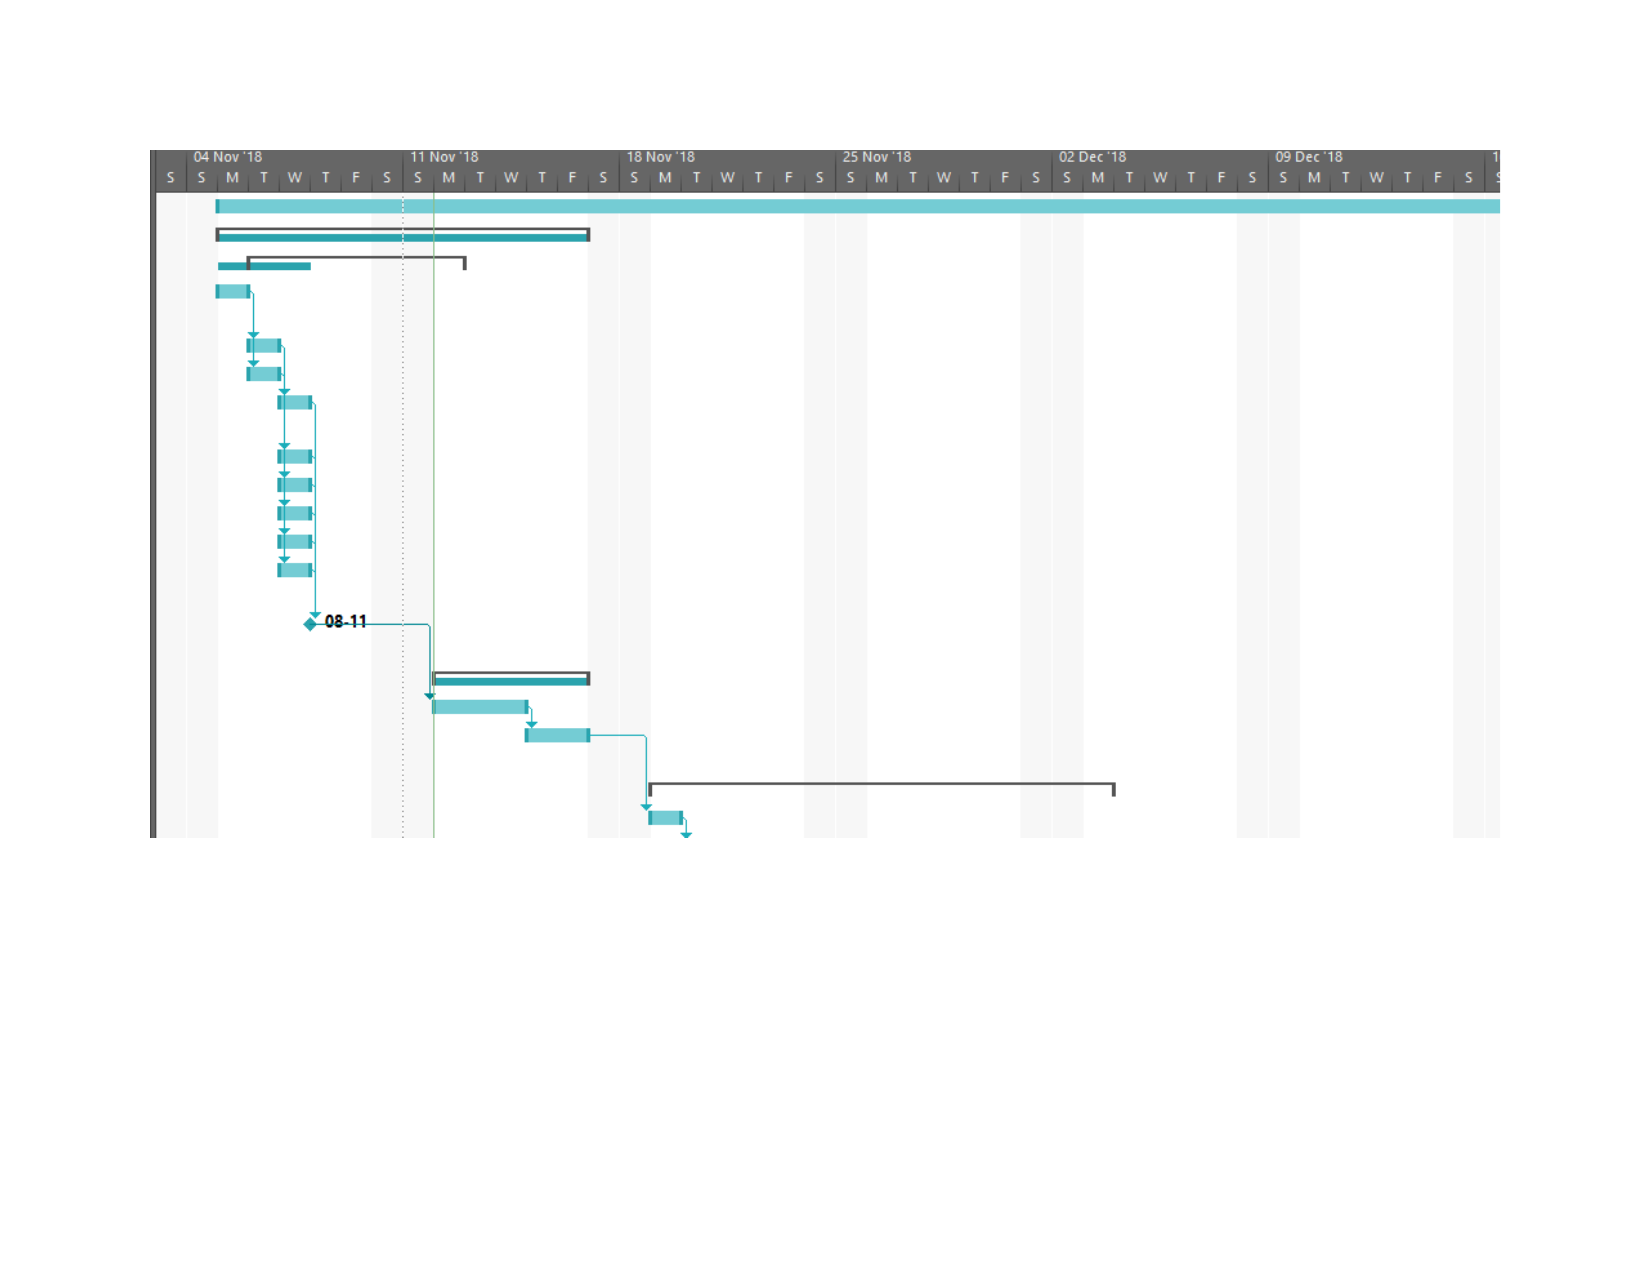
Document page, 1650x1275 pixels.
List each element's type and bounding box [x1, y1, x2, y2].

picture [150, 150, 1500, 838]
